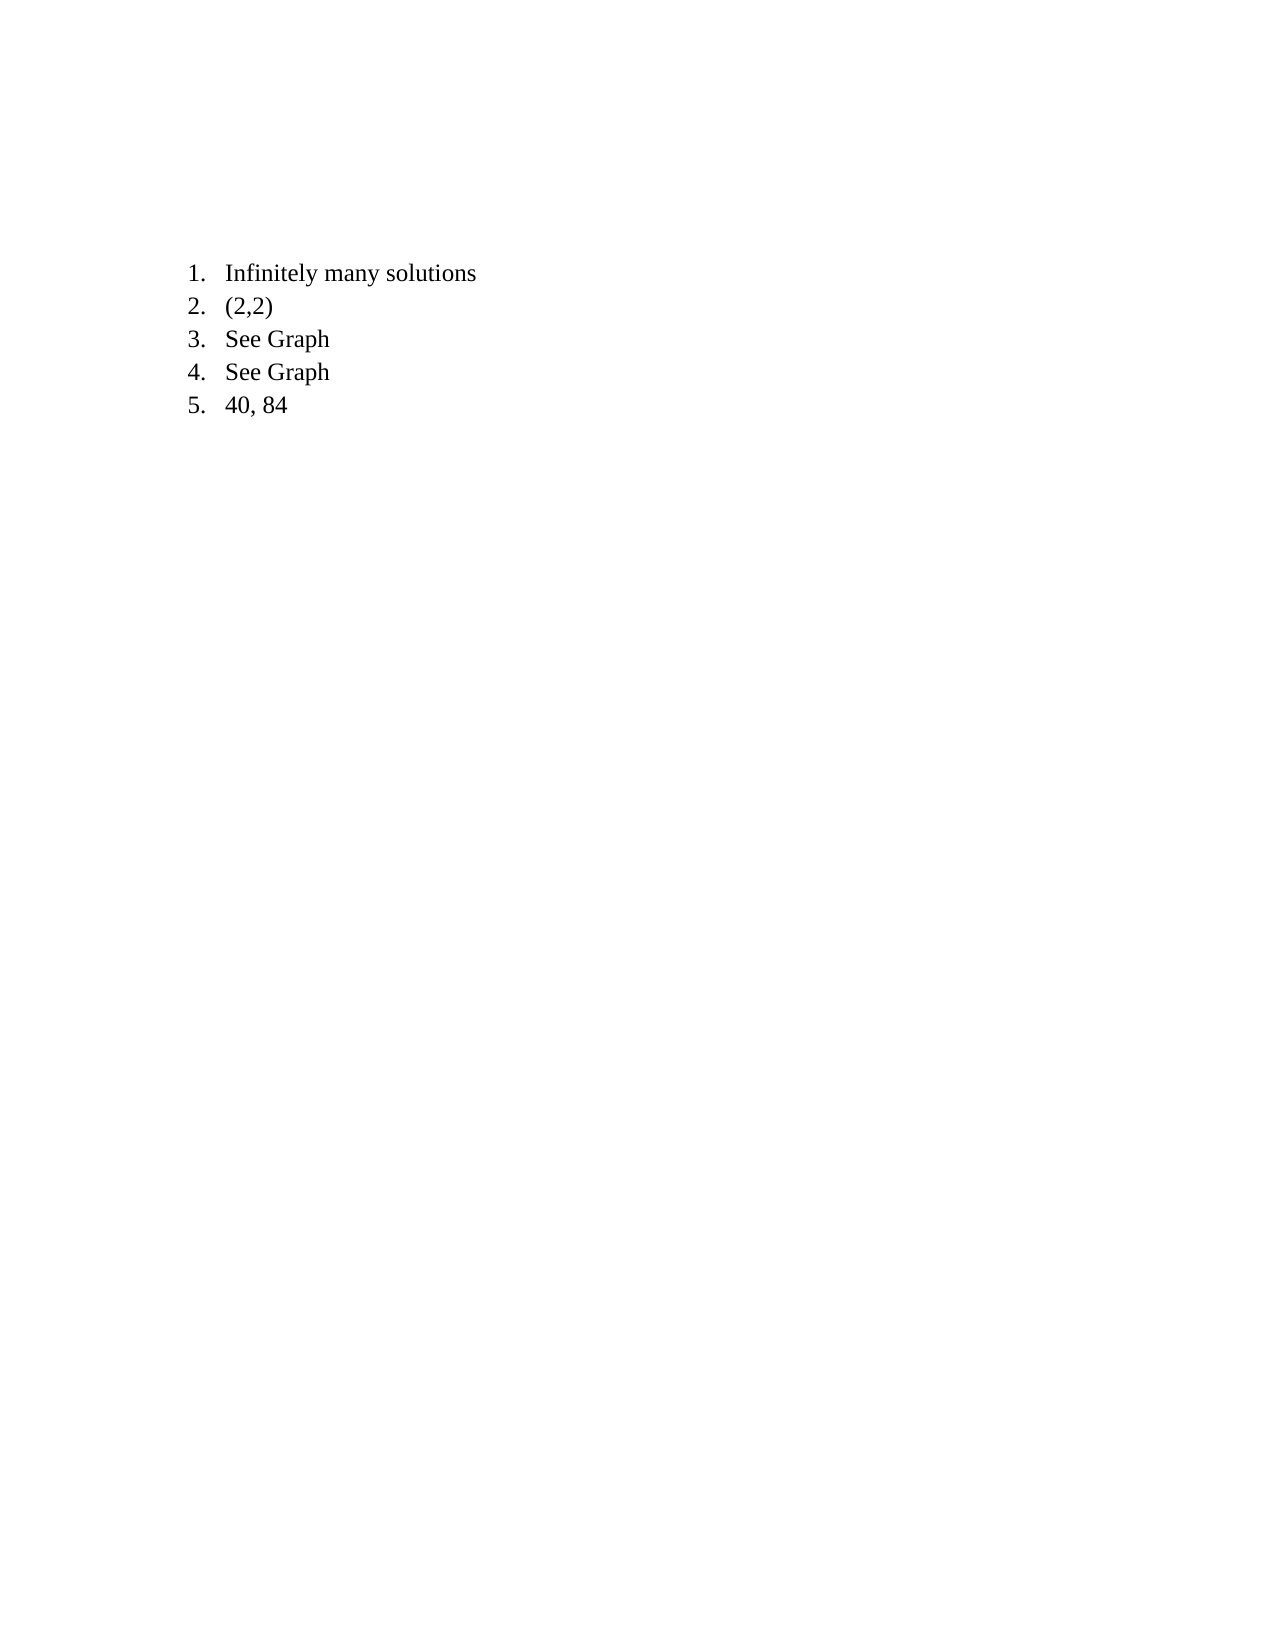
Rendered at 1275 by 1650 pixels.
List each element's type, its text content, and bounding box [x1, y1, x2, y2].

list (2,2) [187, 291, 1125, 319]
list See Graph [187, 357, 1125, 386]
list See Graph [187, 324, 1125, 352]
list Infinitely many solutions [187, 258, 1125, 286]
list 40, 84 [187, 390, 1125, 418]
